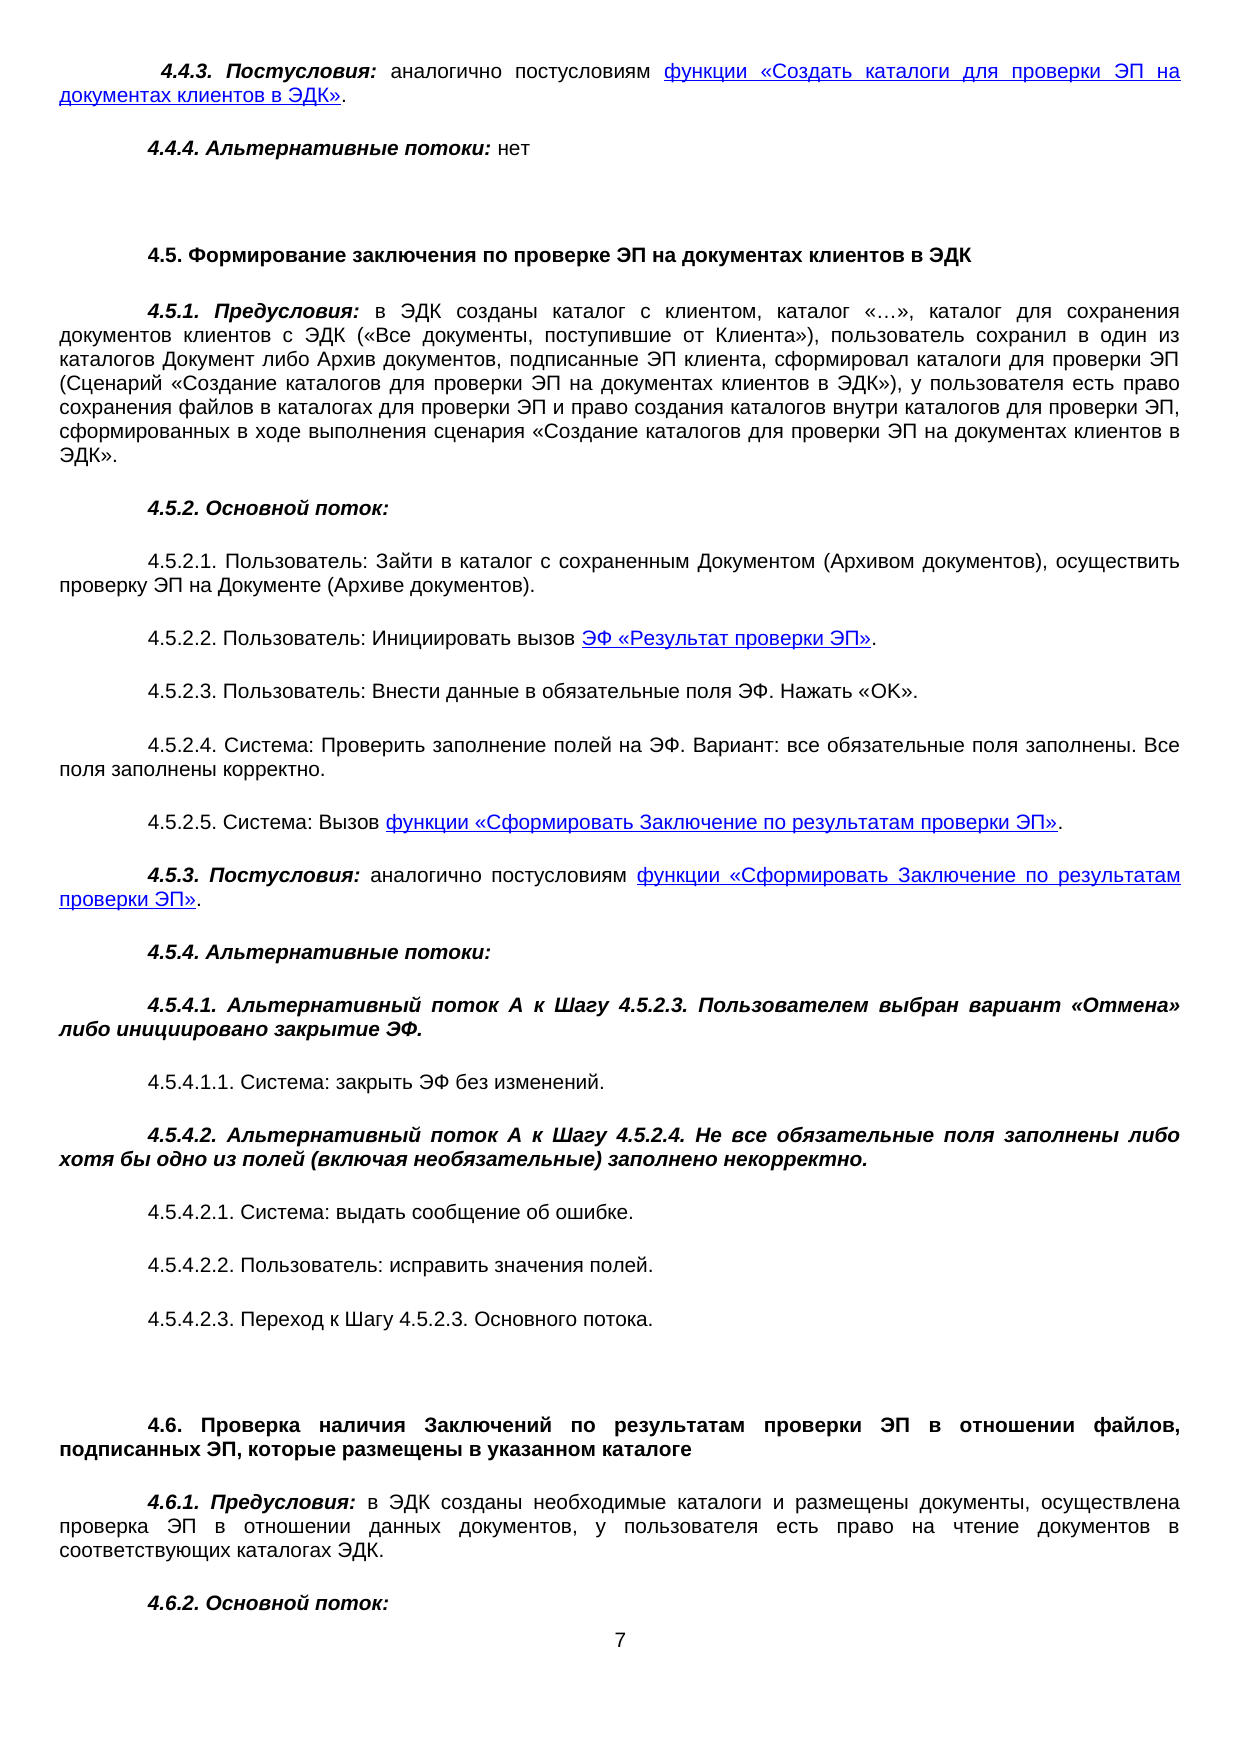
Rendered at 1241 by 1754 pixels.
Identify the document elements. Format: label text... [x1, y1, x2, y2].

text 4.5.1. Предусловия: в ЭДК созданы каталог с клиентом, каталог «…», каталог для сохранения документов клиентов с ЭДК («Все документы, поступившие от Клиента»), пользователь сохранил в один из каталогов Документ либо Архив документов, подписанные ЭП клиента, сформировал каталоги для проверки ЭП (Сценарий «Создание каталогов для проверки ЭП на документах клиентов в ЭДК»), у пользователя есть право сохранения файлов в каталогах для проверки ЭП и право создания каталогов внутри каталогов для проверки ЭП, сформированных в ходе выполнения сценария «Создание каталогов для проверки ЭП на документах клиентов в ЭДК». [59, 299, 1181, 467]
text 4.5.2. Основной поток: [59, 496, 1181, 520]
subtitle 4.6. Проверка наличия Заключений по результатам проверки ЭП в отношении файлов, подписанных ЭП, которые размещены в указанном каталоге [59, 1413, 1181, 1461]
text 4.6.1. Предусловия: в ЭДК созданы необходимые каталоги и размещены документы, осуществлена проверка ЭП в отношении данных документов, у пользователя есть право на чтение документов в соответствующих каталогах ЭДК. [59, 1490, 1181, 1562]
text 4.6.2. Основной поток: [59, 1591, 1181, 1615]
text 4.5.4.2.3. Переход к Шагу 4.5.2.3. Основного потока. [59, 1306, 1181, 1330]
text 4.5.2.3. Пользователь: Внести данные в обязательные поля ЭФ. Нажать «OK». [59, 679, 1181, 703]
text 4.5.4.2. Альтернативный поток А к Шагу 4.5.2.4. Не все обязательные поля заполнены либо хотя бы одно из полей (включая необязательные) заполнено некорректно. [59, 1123, 1181, 1171]
text 4.4.3. Постусловия: аналогично постусловиям функции «Создать каталоги для проверки ЭП на документах клиентов в ЭДК». [59, 59, 1181, 107]
text 4.5.4.2.2. Пользователь: исправить значения полей. [59, 1253, 1181, 1277]
text 4.5.4.1. Альтернативный поток А к Шагу 4.5.2.3. Пользователем выбран вариант «Отмена» либо инициировано закрытие ЭФ. [59, 993, 1181, 1041]
text 4.5.2.5. Система: Вызов функции «Сформировать Заключение по результатам проверки ЭП». [59, 809, 1181, 833]
subtitle 4.5. Формирование заключения по проверке ЭП на документах клиентов в ЭДК [133, 242, 1181, 266]
text 4.5.2.1. Пользователь: Зайти в каталог с сохраненным Документом (Архивом документов), осуществить проверку ЭП на Документе (Архиве документов). [59, 549, 1181, 597]
text 4.5.4.2.1. Система: выдать сообщение об ошибке. [59, 1200, 1181, 1224]
text 4.4.4. Альтернативные потоки: нет [59, 136, 1181, 160]
text 4.5.4.1.1. Система: закрыть ЭФ без изменений. [59, 1070, 1181, 1094]
text 4.5.2.2. Пользователь: Инициировать вызов ЭФ «Результат проверки ЭП». [59, 626, 1181, 650]
text 4.5.2.4. Система: Проверить заполнение полей на ЭФ. Вариант: все обязательные поля заполнены. Все поля заполнены корректно. [59, 732, 1181, 780]
text 4.5.4. Альтернативные потоки: [59, 940, 1181, 964]
text 4.5.3. Постусловия: аналогично постусловиям функции «Сформировать Заключение по результатам проверки ЭП». [59, 863, 1181, 911]
